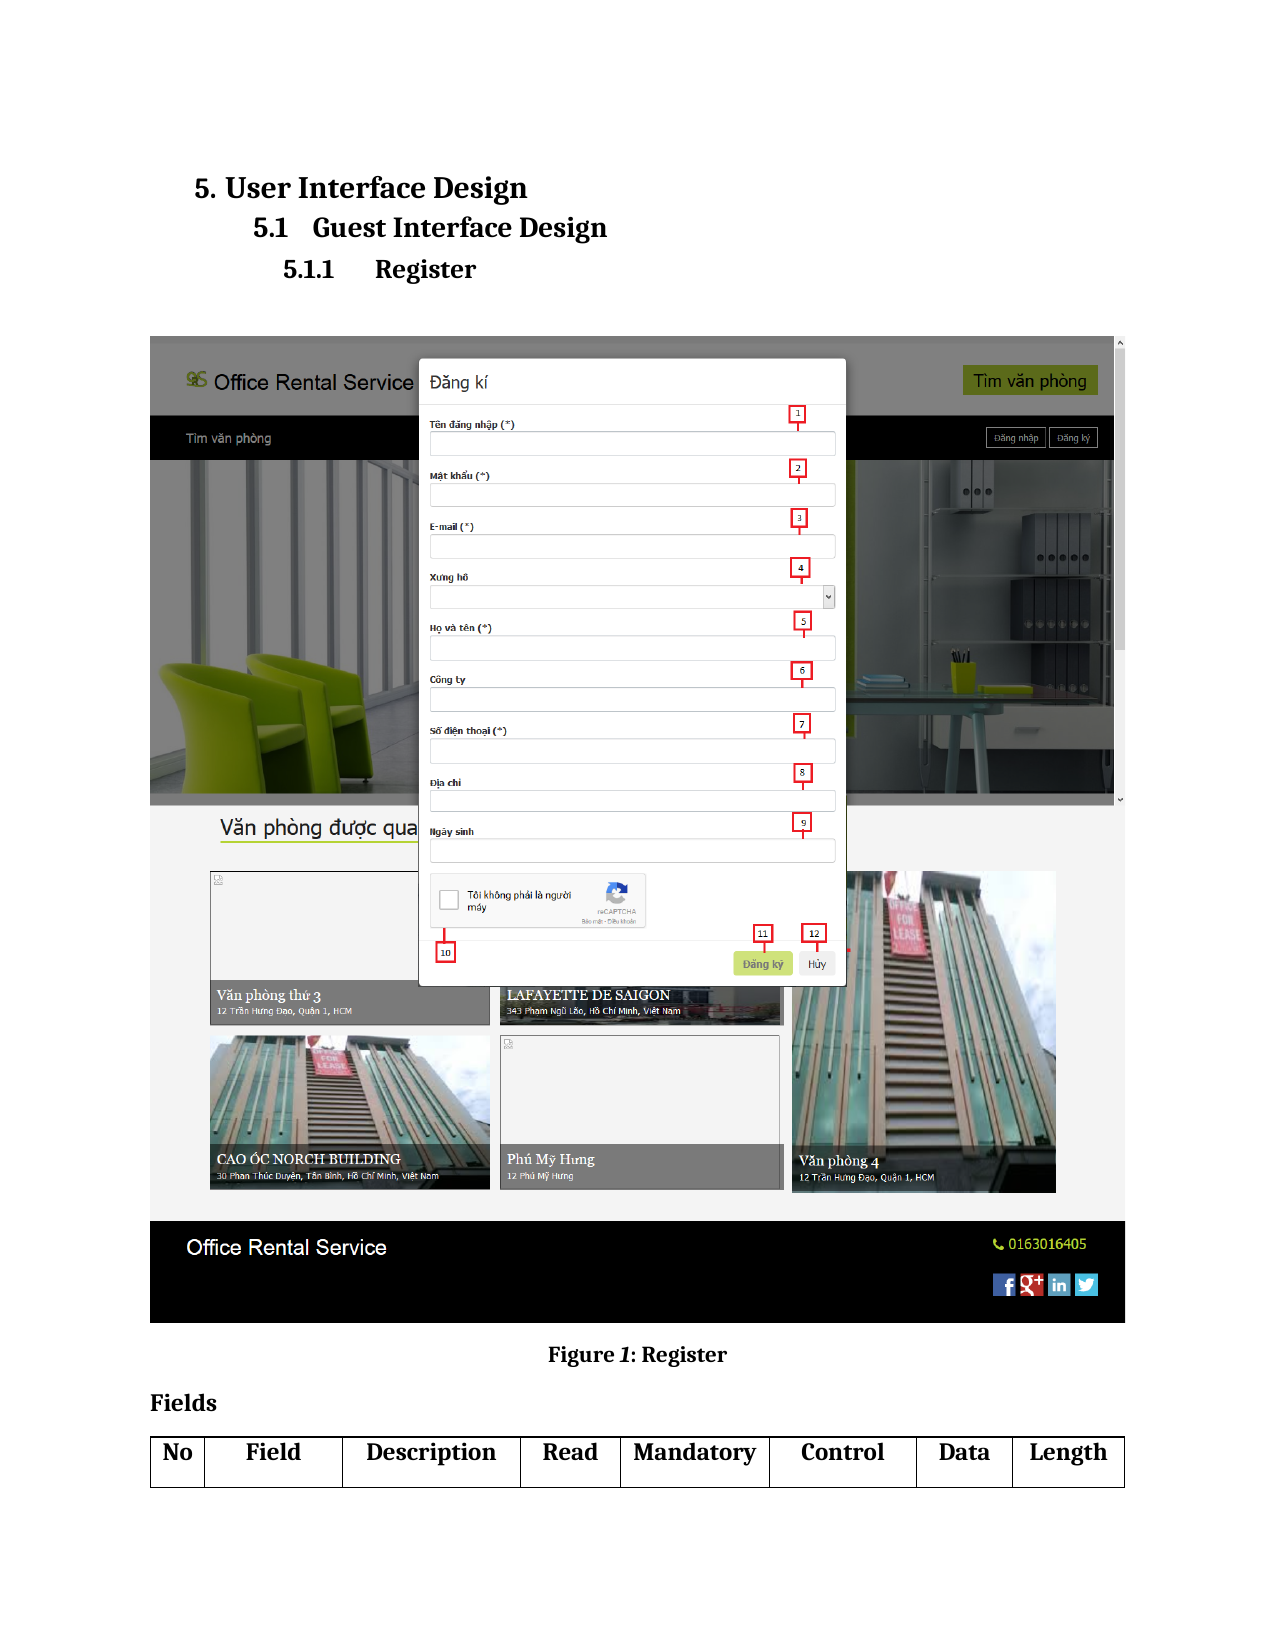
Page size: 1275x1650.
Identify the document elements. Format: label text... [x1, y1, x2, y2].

text Figure 1: Register [150, 1341, 1125, 1368]
subtitle Guest Interface Design [253, 211, 1125, 244]
table_header Length [1013, 1438, 1124, 1487]
table_header Description [343, 1438, 520, 1487]
text Fields [150, 1389, 1125, 1417]
subtitle Register [283, 254, 1125, 285]
table_header Mandatory [621, 1438, 769, 1487]
table_header Read only [521, 1438, 620, 1487]
table_header Data Type [917, 1438, 1012, 1487]
table_header No [151, 1438, 204, 1487]
table_header Field Name [205, 1438, 342, 1487]
subtitle User Interface Design [194, 171, 1125, 207]
picture [150, 336, 1125, 1323]
table_header Control Type [770, 1438, 916, 1487]
